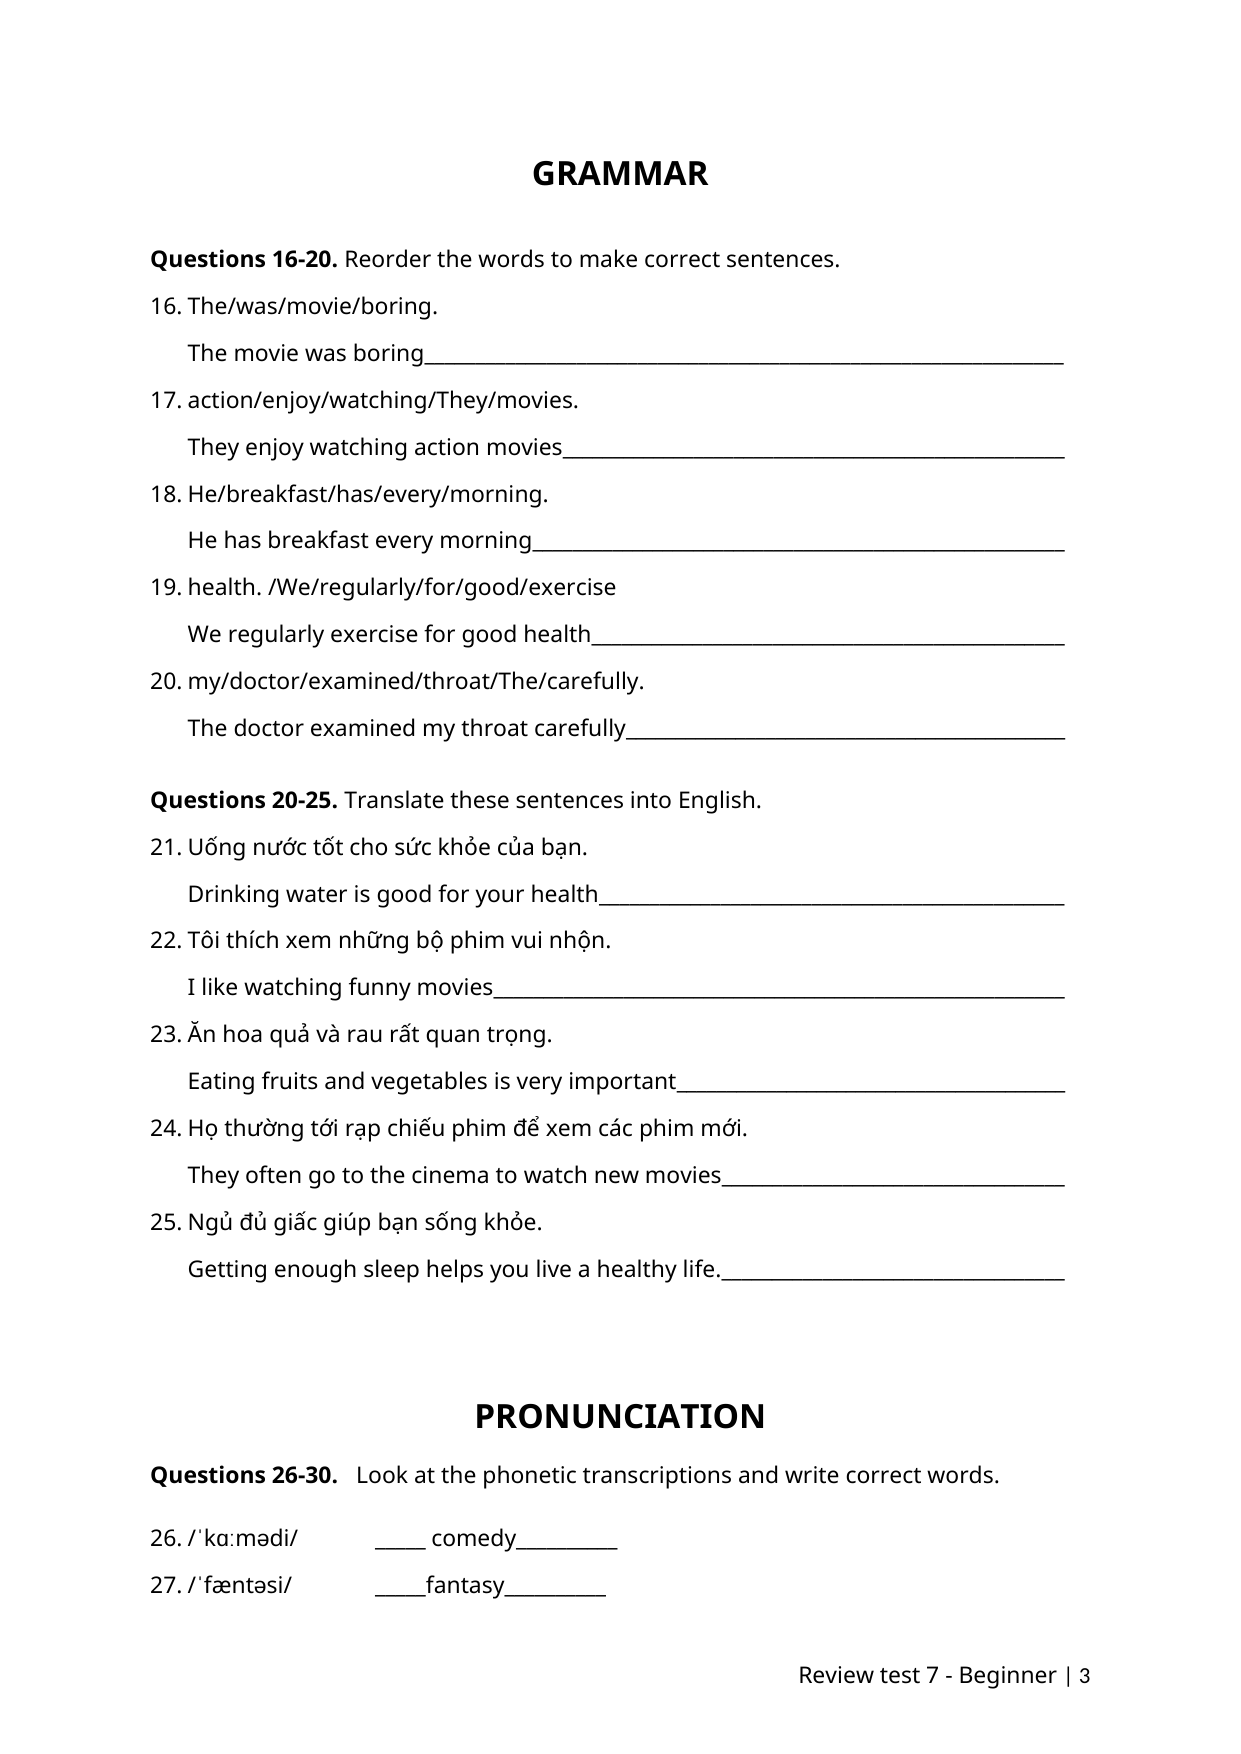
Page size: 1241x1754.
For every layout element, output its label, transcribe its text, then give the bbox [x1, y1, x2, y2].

list We regularly exercise for good health [187, 618, 1090, 649]
list Drinking water is good for your health [187, 877, 1090, 909]
list Ngủ đủ giấc giúp bạn sống khỏe. [150, 1206, 1090, 1237]
list /ˈfæntəsi/ _____fantasy__________ [150, 1569, 1090, 1600]
list The doctor examined my throat carefully [187, 712, 1090, 743]
text PRONUNCIATION [150, 1393, 1090, 1438]
list Eating fruits and vegetables is very important [187, 1065, 1090, 1096]
text Questions 26-30. Look at the phonetic transcriptions and write correct words. [150, 1459, 1090, 1490]
list my/doctor/examined/throat/The/carefully. [150, 665, 1090, 696]
text Questions 16-20. Reorder the words to make correct sentences. [150, 243, 1090, 274]
list He/breakfast/has/every/morning. [150, 477, 1090, 509]
text Questions 20-25. Translate these sentences into English. [150, 784, 1090, 815]
list Getting enough sleep helps you live a healthy life. [187, 1252, 1090, 1284]
list They often go to the cinema to watch new movies [187, 1159, 1090, 1190]
list Uống nước tốt cho sức khỏe của bạn. [150, 831, 1090, 862]
list Họ thường tới rạp chiếu phim để xem các phim mới. [150, 1112, 1090, 1143]
list They enjoy watching action movies [187, 431, 1090, 462]
list /ˈkɑːmədi/ _____ comedy__________ [150, 1522, 1090, 1553]
list health. /We/regularly/for/good/exercise [150, 571, 1090, 602]
list Ăn hoa quả và rau rất quan trọng. [150, 1018, 1090, 1049]
list The/was/movie/boring. [150, 290, 1090, 321]
list Tôi thích xem những bộ phim vui nhộn. [150, 924, 1090, 956]
list action/enjoy/watching/They/movies. [150, 384, 1090, 415]
list I like watching funny movies [187, 971, 1090, 1002]
text GRAMMAR [150, 150, 1090, 195]
list He has breakfast every morning [187, 524, 1090, 556]
list The movie was boring [187, 337, 1090, 368]
